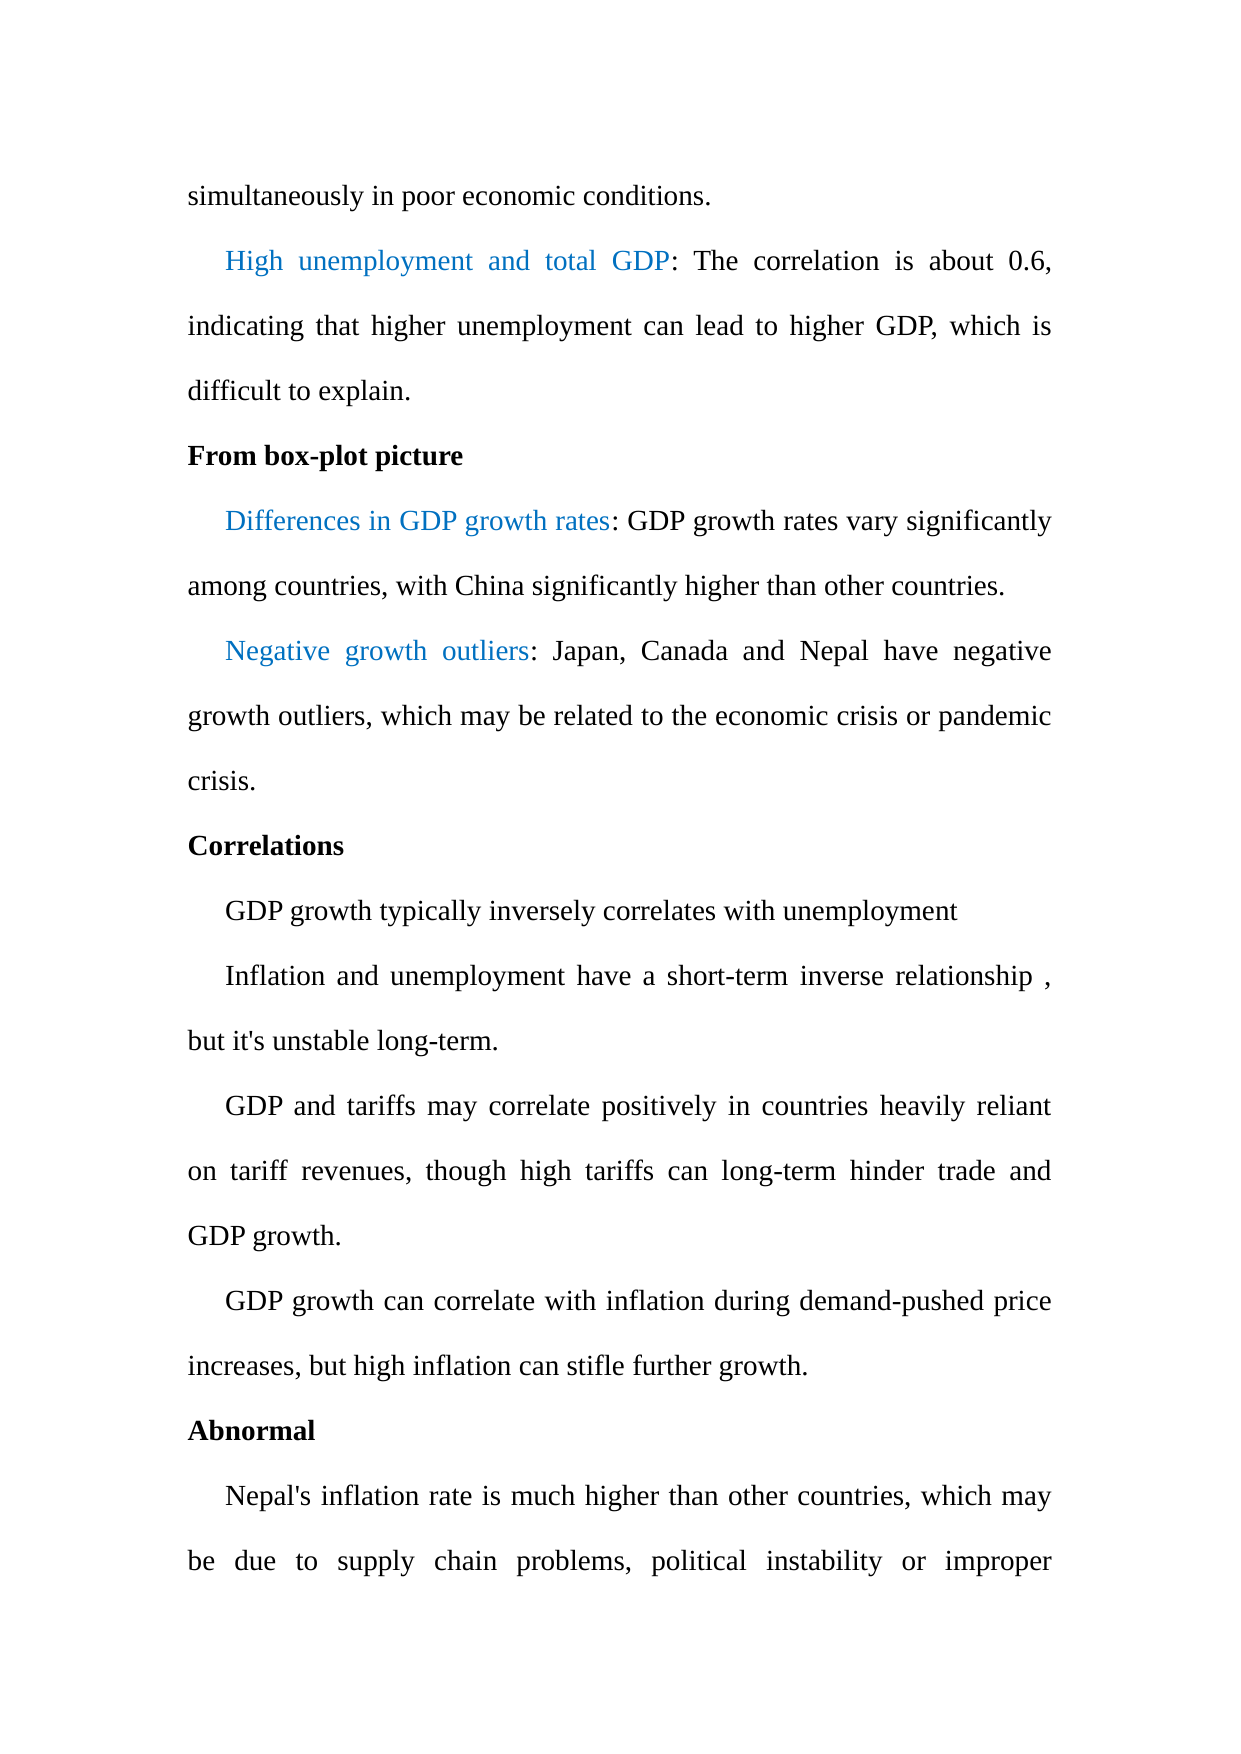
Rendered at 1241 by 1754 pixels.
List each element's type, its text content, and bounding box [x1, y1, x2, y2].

text Inflation and unemployment have a short-term inverse relationship , but it's unstable long-term. [187, 942, 1053, 1072]
text Abnormal [187, 1397, 1053, 1462]
text GDP growth can correlate with inflation during demand-pushed price increases, but high inflation can stifle further growth. [187, 1267, 1053, 1397]
text GDP and tariffs may correlate positively in countries heavily reliant on tariff revenues, though high tariffs can long-term hinder trade and GDP growth. [187, 1072, 1053, 1267]
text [187, 162, 1053, 227]
text Negative growth outliers: Japan, Canada and Nepal have negative growth outliers, which may be related to the economic crisis or pandemic crisis. [187, 617, 1053, 812]
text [187, 1462, 1053, 1592]
text From box-plot picture [187, 422, 1053, 487]
text GDP growth typically inversely correlates with unemployment [187, 877, 1053, 942]
text High unemployment and total GDP: The correlation is about 0.6, indicating that higher unemployment can lead to higher GDP, which is difficult to explain. [187, 227, 1053, 422]
text Differences in GDP growth rates: GDP growth rates vary significantly among countries, with China significantly higher than other countries. [187, 487, 1053, 617]
text Correlations [187, 812, 1053, 877]
